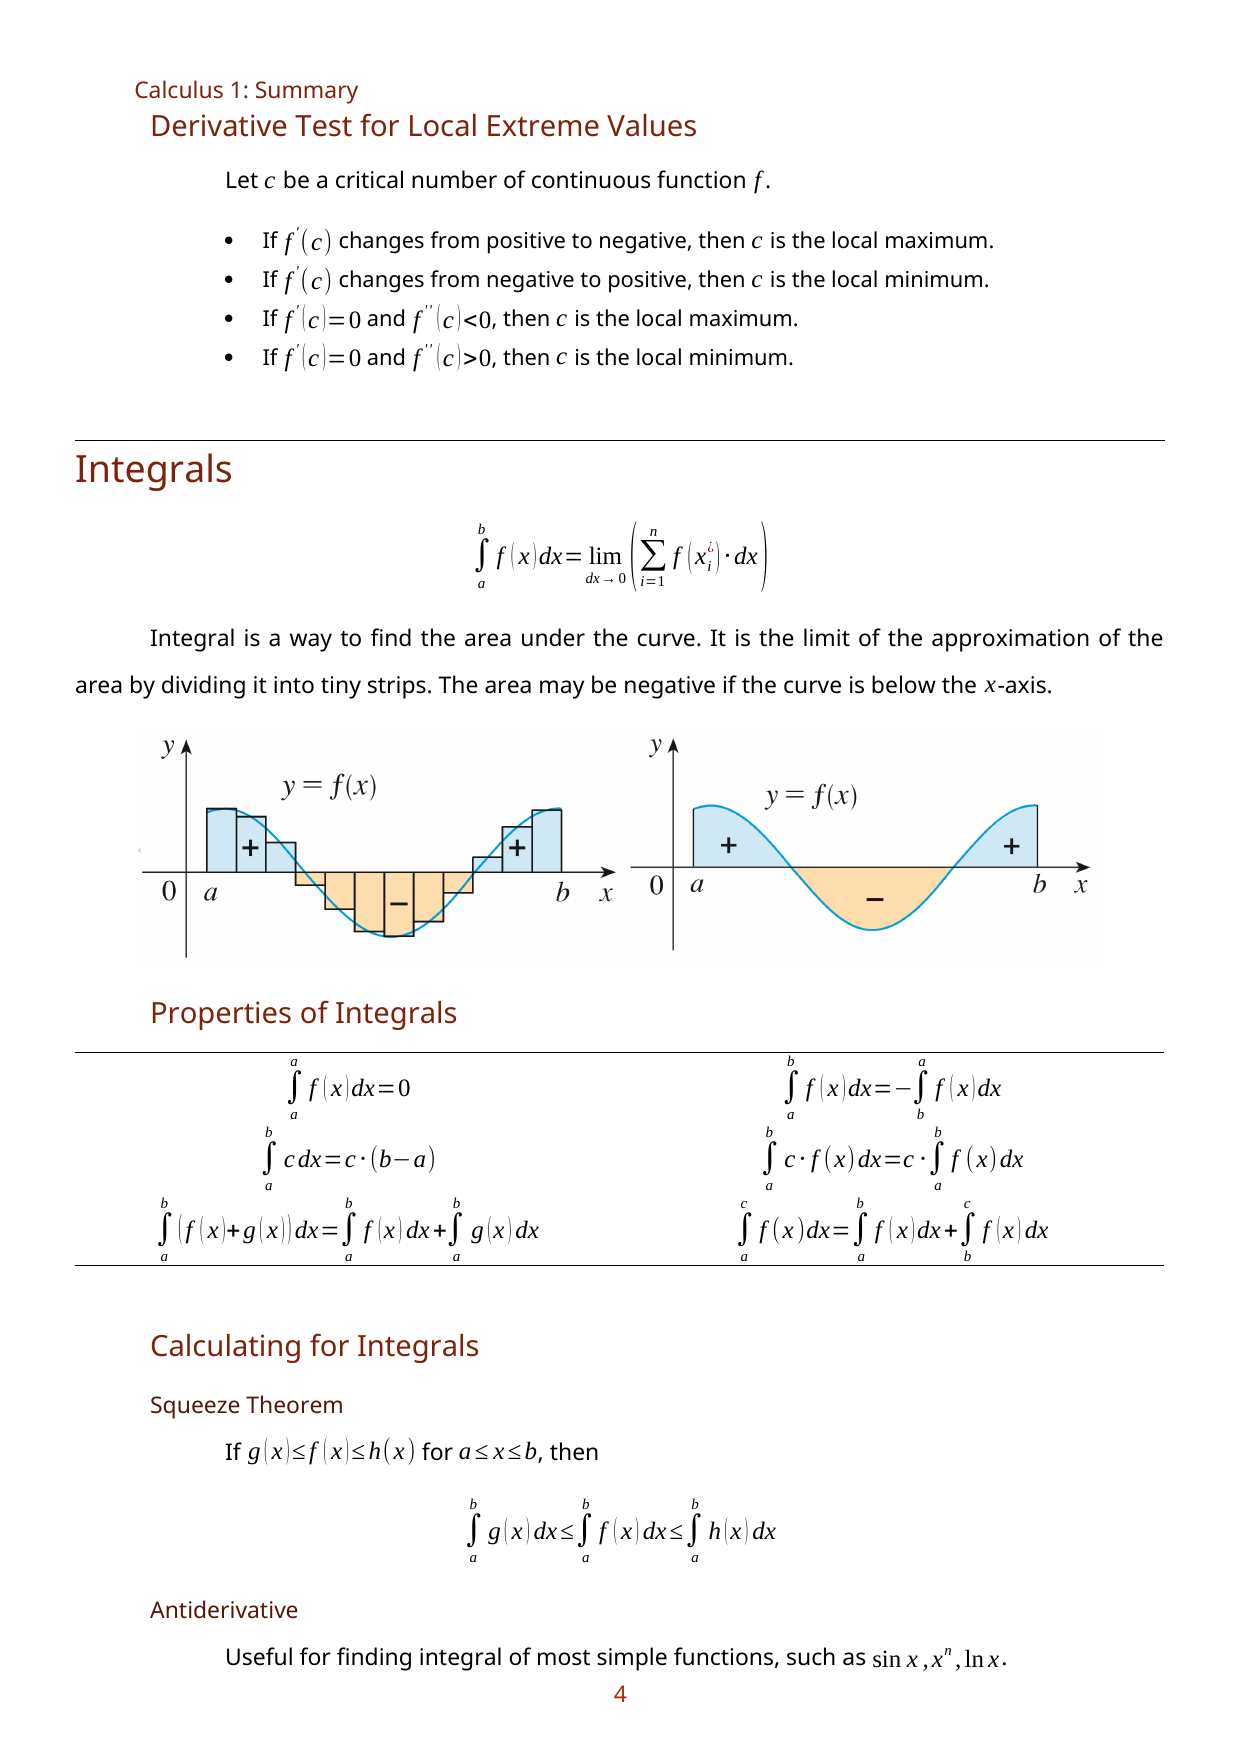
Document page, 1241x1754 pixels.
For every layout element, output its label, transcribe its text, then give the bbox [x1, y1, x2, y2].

subtitle Integrals [75, 441, 1165, 494]
subtitle Antiderivative [75, 1594, 1165, 1625]
text Integral is a way to find the area under the curve. It is the limit of the approximation of the area by dividing it into tiny strips. The area may be negative if the curve is below the -axis. [75, 622, 1165, 700]
list If and , then is the local minimum. [225, 340, 1165, 373]
table_cell [75, 1124, 619, 1194]
text Useful for finding integral of most simple functions, such as . [75, 1641, 1165, 1672]
table_cell [75, 1194, 619, 1265]
list If changes from negative to positive, then is the local minimum. [225, 263, 1165, 296]
table_header [620, 1053, 1164, 1123]
subtitle Calculating for Integrals [75, 1325, 1165, 1365]
list If and , then is the local maximum. [225, 302, 1165, 334]
text If for , then [75, 1436, 1165, 1467]
picture [138, 727, 1102, 965]
subtitle Properties of Integrals [75, 992, 1165, 1032]
list If changes from positive to negative, then is the local maximum. [225, 224, 1165, 257]
table_header [75, 1053, 619, 1123]
table_cell [620, 1124, 1164, 1194]
subtitle Derivative Test for Local Extreme Values [75, 105, 1165, 145]
table_cell [620, 1194, 1164, 1265]
subtitle Squeeze Theorem [75, 1389, 1165, 1420]
text Let be a critical number of continuous function . [75, 164, 1165, 196]
